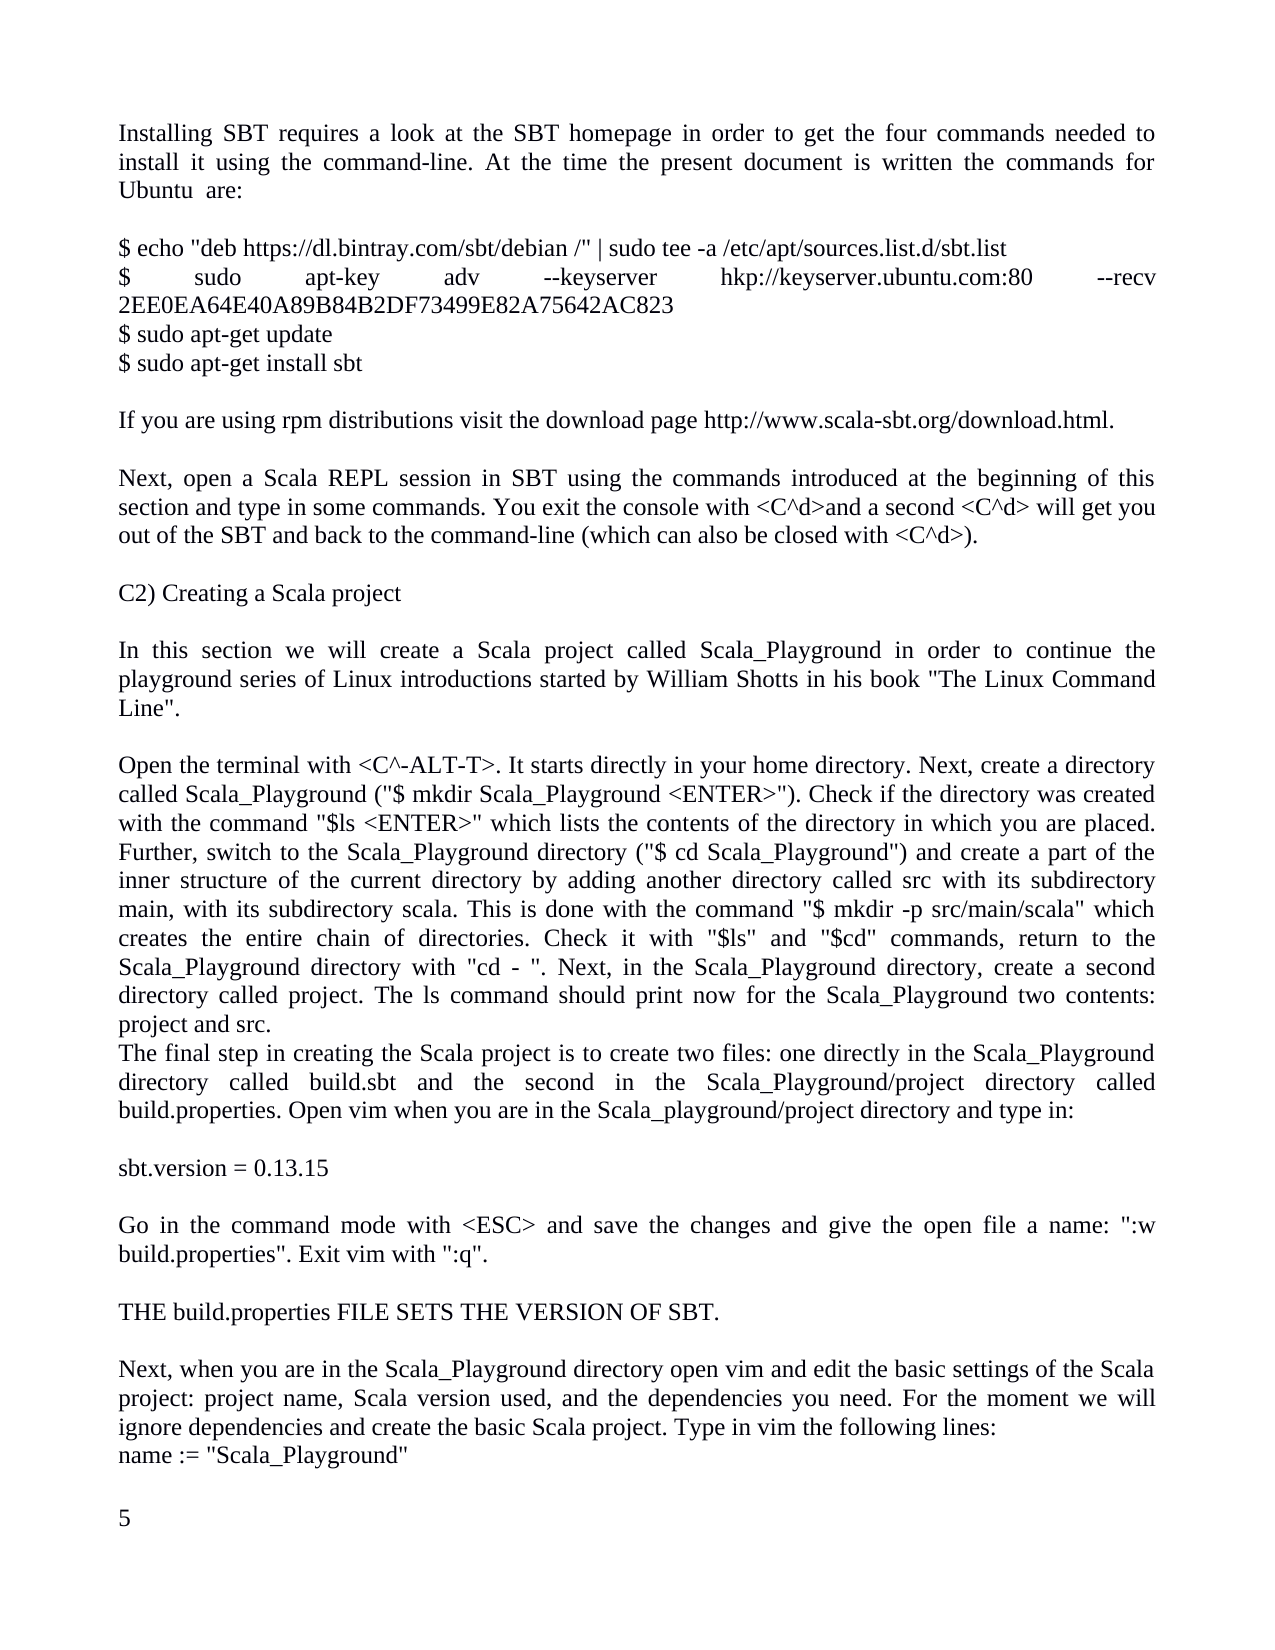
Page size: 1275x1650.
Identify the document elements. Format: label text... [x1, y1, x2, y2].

text Go in the command mode with <ESC> and save the changes and give the open file a name: ":w build.properties". Exit vim with ":q". [118, 1211, 1157, 1268]
text name := "Scala_Playground" [118, 1441, 1157, 1469]
text Open the terminal with <C^-ALT-T>. It starts directly in your home directory. Next, create a directory called Scala_Playground ("$ mkdir Scala_Playground <ENTER>"). Check if the directory was created with the command "$ls <ENTER>" which lists the contents of the directory in which you are placed. Further, switch to the Scala_Playground directory ("$ cd Scala_Playground") and create a part of the inner structure of the current directory by adding another directory called src with its subdirectory main, with its subdirectory scala. This is done with the command "$ mkdir -p src/main/scala" which creates the entire chain of directories. Check it with "$ls" and "$cd" commands, return to the Scala_Playground directory with "cd - ". Next, in the Scala_Playground directory, create a second directory called project. The ls command should print now for the Scala_Playground two contents: project and src. [118, 751, 1157, 1038]
text $ echo "deb https://dl.bintray.com/sbt/debian /" | sudo tee -a /etc/apt/sources.list.d/sbt.list [118, 233, 1157, 262]
text $ sudo apt-get update [118, 319, 1157, 348]
text In this section we will create a Scala project called Scala_Playground in order to continue the playground series of Linux introductions started by William Shotts in his book "The Linux Command Line". [118, 636, 1157, 722]
text THE build.properties FILE SETS THE VERSION OF SBT. [118, 1297, 1157, 1326]
text $ sudo apt-get install sbt [118, 348, 1157, 377]
text Next, open a Scala REPL session in SBT using the commands introduced at the beginning of this section and type in some commands. You exit the console with <C^d>and a second <C^d> will get you out of the SBT and back to the command-line (which can also be closed with <C^d>). [118, 463, 1157, 549]
text If you are using rpm distributions visit the download page http://www.scala-sbt.org/download.html. [118, 406, 1157, 434]
text sbt.version = 0.13.15 [118, 1153, 1157, 1182]
text C2) Creating a Scala project [118, 578, 1157, 607]
text The final step in creating the Scala project is to create two files: one directly in the Scala_Playground directory called build.sbt and the second in the Scala_Playground/project directory called build.properties. Open vim when you are in the Scala_playground/project directory and type in: [118, 1038, 1157, 1124]
text $ sudo apt-key adv --keyserver hkp://keyserver.ubuntu.com:80 --recv 2EE0EA64E40A89B84B2DF73499E82A75642AC823 [118, 262, 1157, 319]
